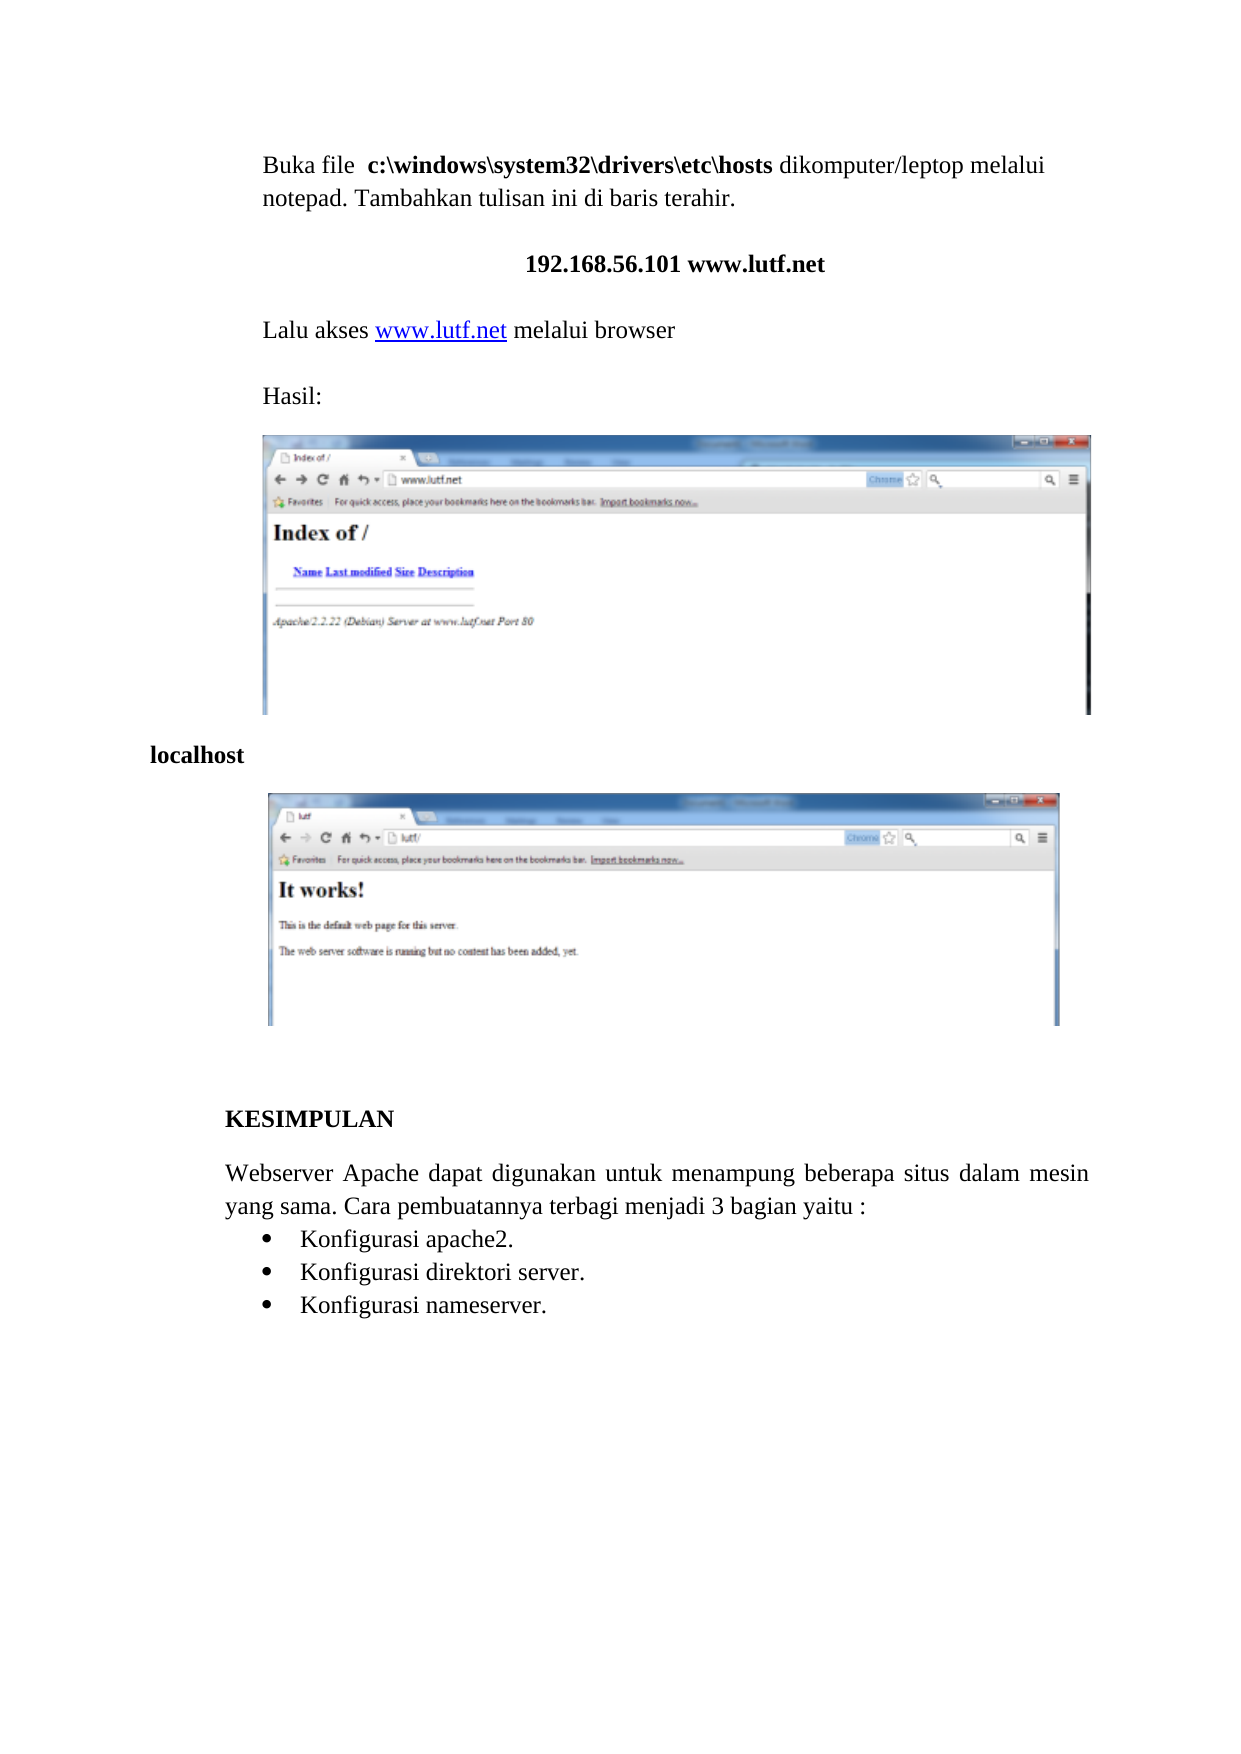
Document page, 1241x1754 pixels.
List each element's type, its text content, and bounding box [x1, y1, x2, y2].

text localhost [150, 740, 1090, 769]
list Konfigurasi direktori server. [262, 1257, 1090, 1286]
list Konfigurasi apache2. [262, 1224, 1090, 1253]
picture [262, 435, 1092, 715]
text KESIMPULAN [150, 1104, 1090, 1133]
list Webserver Apache dapat digunakan untuk menampung beberapa situs dalam mesin yang sama. Cara pembuatannya terbagi menjadi 3 bagian yaitu : [225, 1158, 1090, 1220]
picture [268, 793, 1060, 1026]
list Buka file c:\windows\system32\drivers\etc\hosts dikomputer/leptop melalui notepad. Tambahkan tulisan ini di baris terahir. [262, 150, 1090, 212]
list Konfigurasi nameserver. [262, 1290, 1090, 1319]
list 192.168.56.101 www.lutf.net [487, 249, 1090, 278]
list Lalu akses www.lutf.net melalui browser [262, 315, 1090, 344]
list Hasil: [262, 381, 1090, 410]
